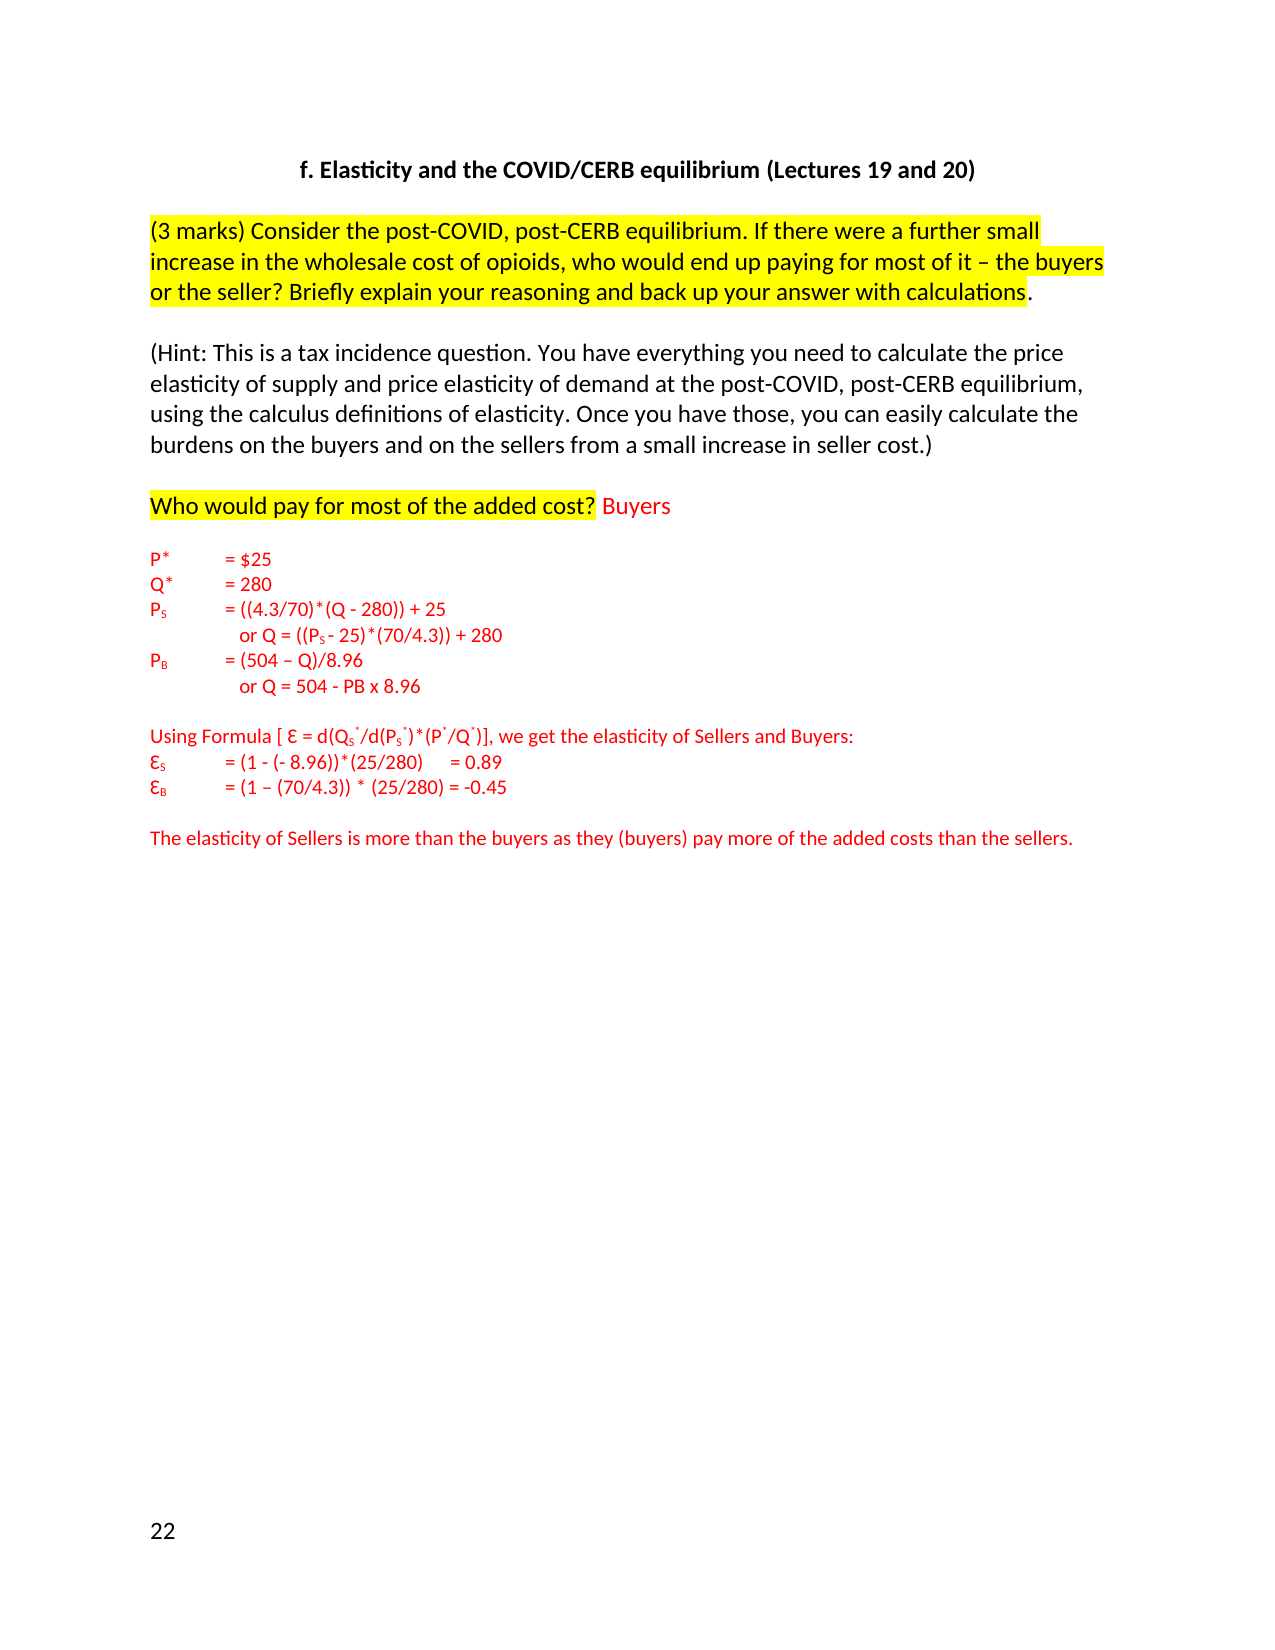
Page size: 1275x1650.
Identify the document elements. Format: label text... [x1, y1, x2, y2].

text ƐB = (1 – (70/4.3)) * (25/280) = -0.45 [150, 774, 1125, 800]
text or Q = 504 - PB x 8.96 [225, 673, 1125, 698]
subtitle f. Elasticity and the COVID/CERB equilibrium (Lectures 19 and 20) [150, 154, 1125, 185]
text Who would pay for most of the added cost? Buyers [596, 490, 1125, 520]
text P* = $25 [150, 546, 1125, 571]
text ƐS = (1 - (- 8.96))*(25/280) = 0.89 [150, 749, 1125, 774]
text PB = (504 – Q)/8.96 [150, 647, 1125, 673]
text Q* = 280 [150, 571, 1125, 597]
text (Hint: This is a tax incidence question. You have everything you need to calculate the price elasticity of supply and price elasticity of demand at the post-COVID, post-CERB equilibrium, using the calculus definitions of elasticity. Once you have those, you can easily calculate the burdens on the buyers and on the sellers from a small increase in seller cost.) [150, 337, 1125, 459]
text or Q = ((PS - 25)*(70/4.3)) + 280 [150, 622, 1125, 647]
text Using Formula [ Ɛ = d(QS*/d(PS*)*(P*/Q*)], we get the elasticity of Sellers and Buyers: [150, 724, 1125, 749]
text PS = ((4.3/70)*(Q - 280)) + 25 [150, 597, 1125, 622]
text The elasticity of Sellers is more than the buyers as they (buyers) pay more of the added costs than the sellers. [150, 825, 1125, 851]
